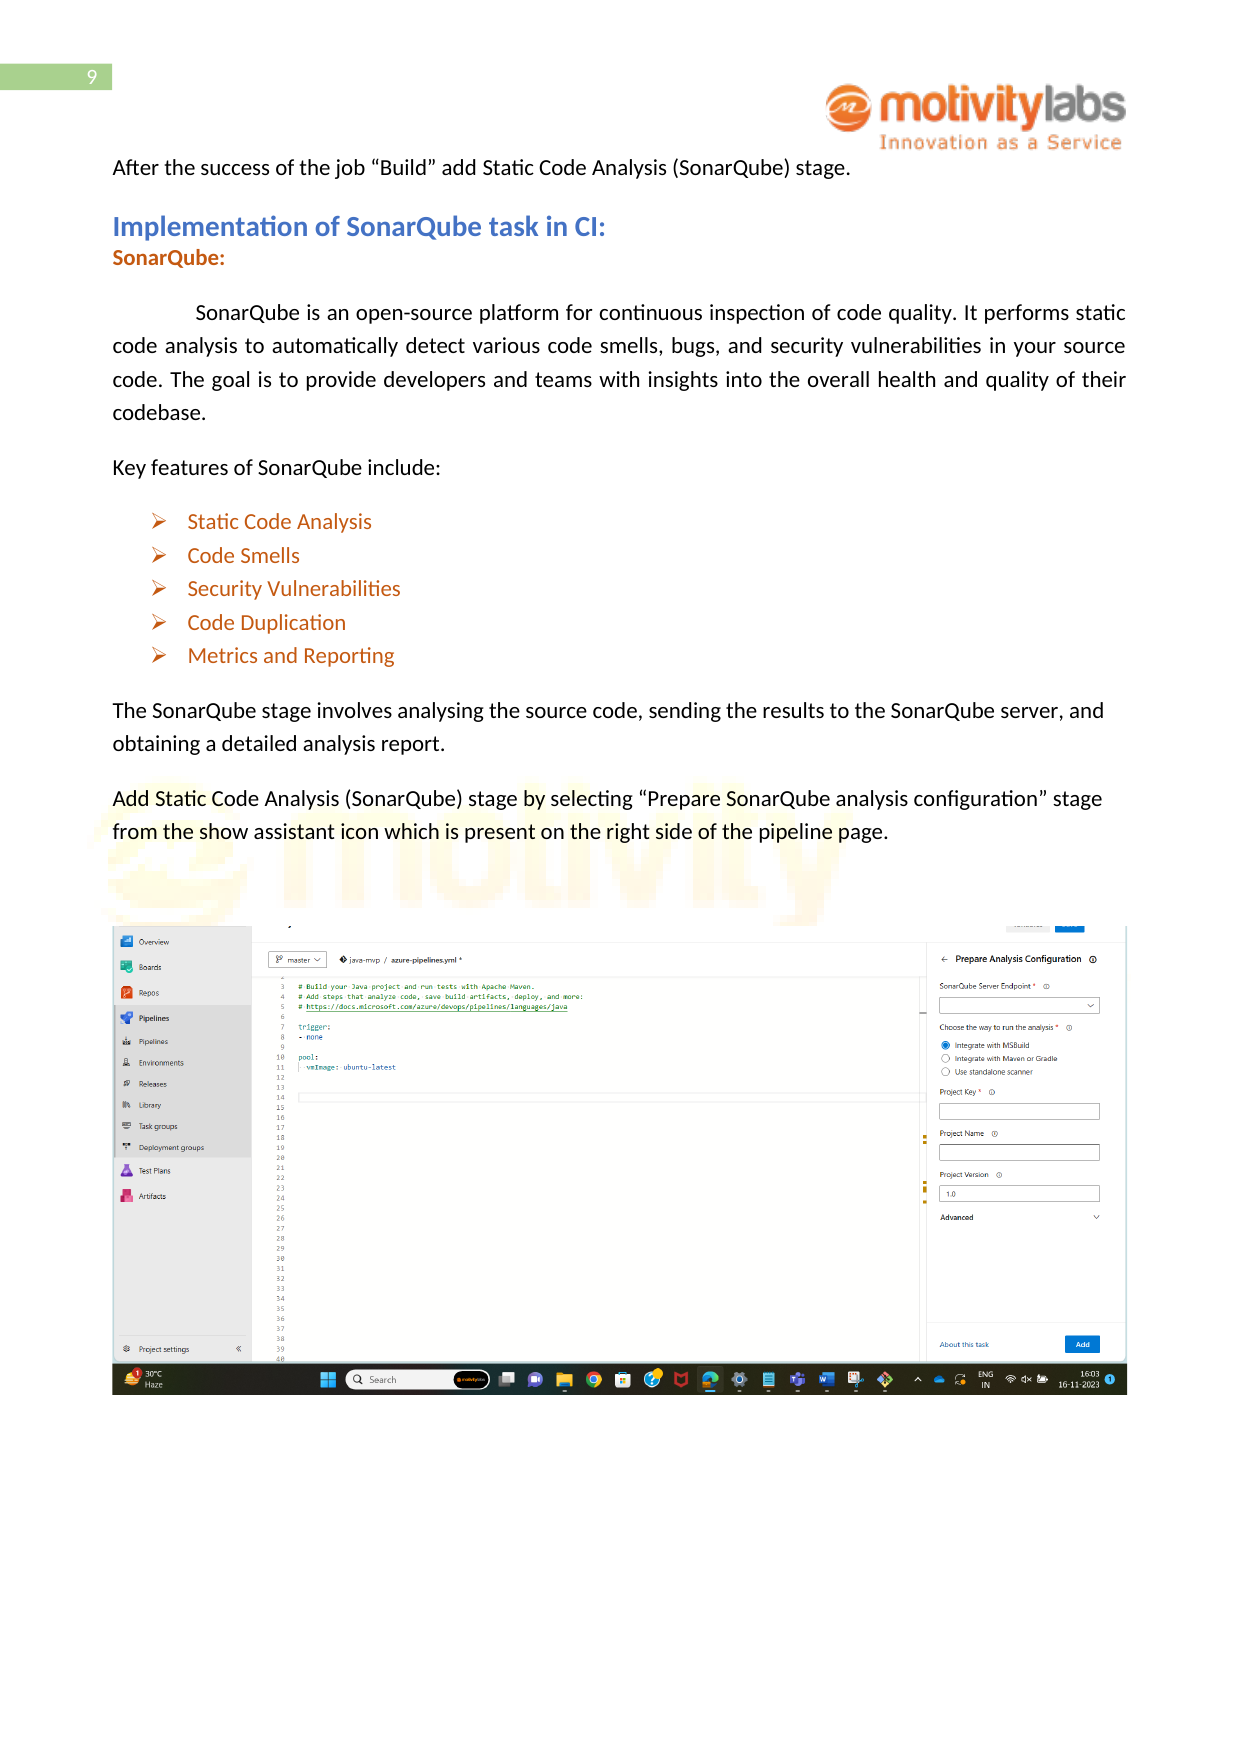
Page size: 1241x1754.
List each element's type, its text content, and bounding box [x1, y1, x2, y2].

picture [112, 926, 1128, 1395]
text SonarQube is an open-source platform for continuous inspection of code quality. It performs static code analysis to automatically detect various code smells, bugs, and security vulnerabilities in your source code. The goal is to provide developers and teams with insights into the overall health and quality of their codebase. [112, 298, 1128, 427]
list Code Smells [150, 541, 1128, 569]
picture [825, 73, 1129, 154]
text Add Static Code Analysis (SonarQube) stage by selecting “Prepare SonarQube analysis configuration” stage from the show assistant icon which is present on the right side of the pipeline page. [112, 784, 1128, 845]
text SonarQube: [112, 243, 1128, 272]
list Static Code Analysis [150, 507, 1128, 535]
text Key features of SonarQube include: [112, 453, 1128, 481]
list Metrics and Reporting [150, 641, 1128, 669]
text The SonarQube stage involves analysing the source code, sending the results to the SonarQube server, and obtaining a detailed analysis report. [112, 696, 1128, 757]
list Security Vulnerabilities [150, 574, 1128, 602]
list Code Duplication [150, 608, 1128, 636]
text After the success of the job “Build” add Static Code Analysis (SonarQube) stage. [112, 153, 1128, 182]
subtitle Implementation of SonarQube task in CI: [112, 208, 1128, 243]
